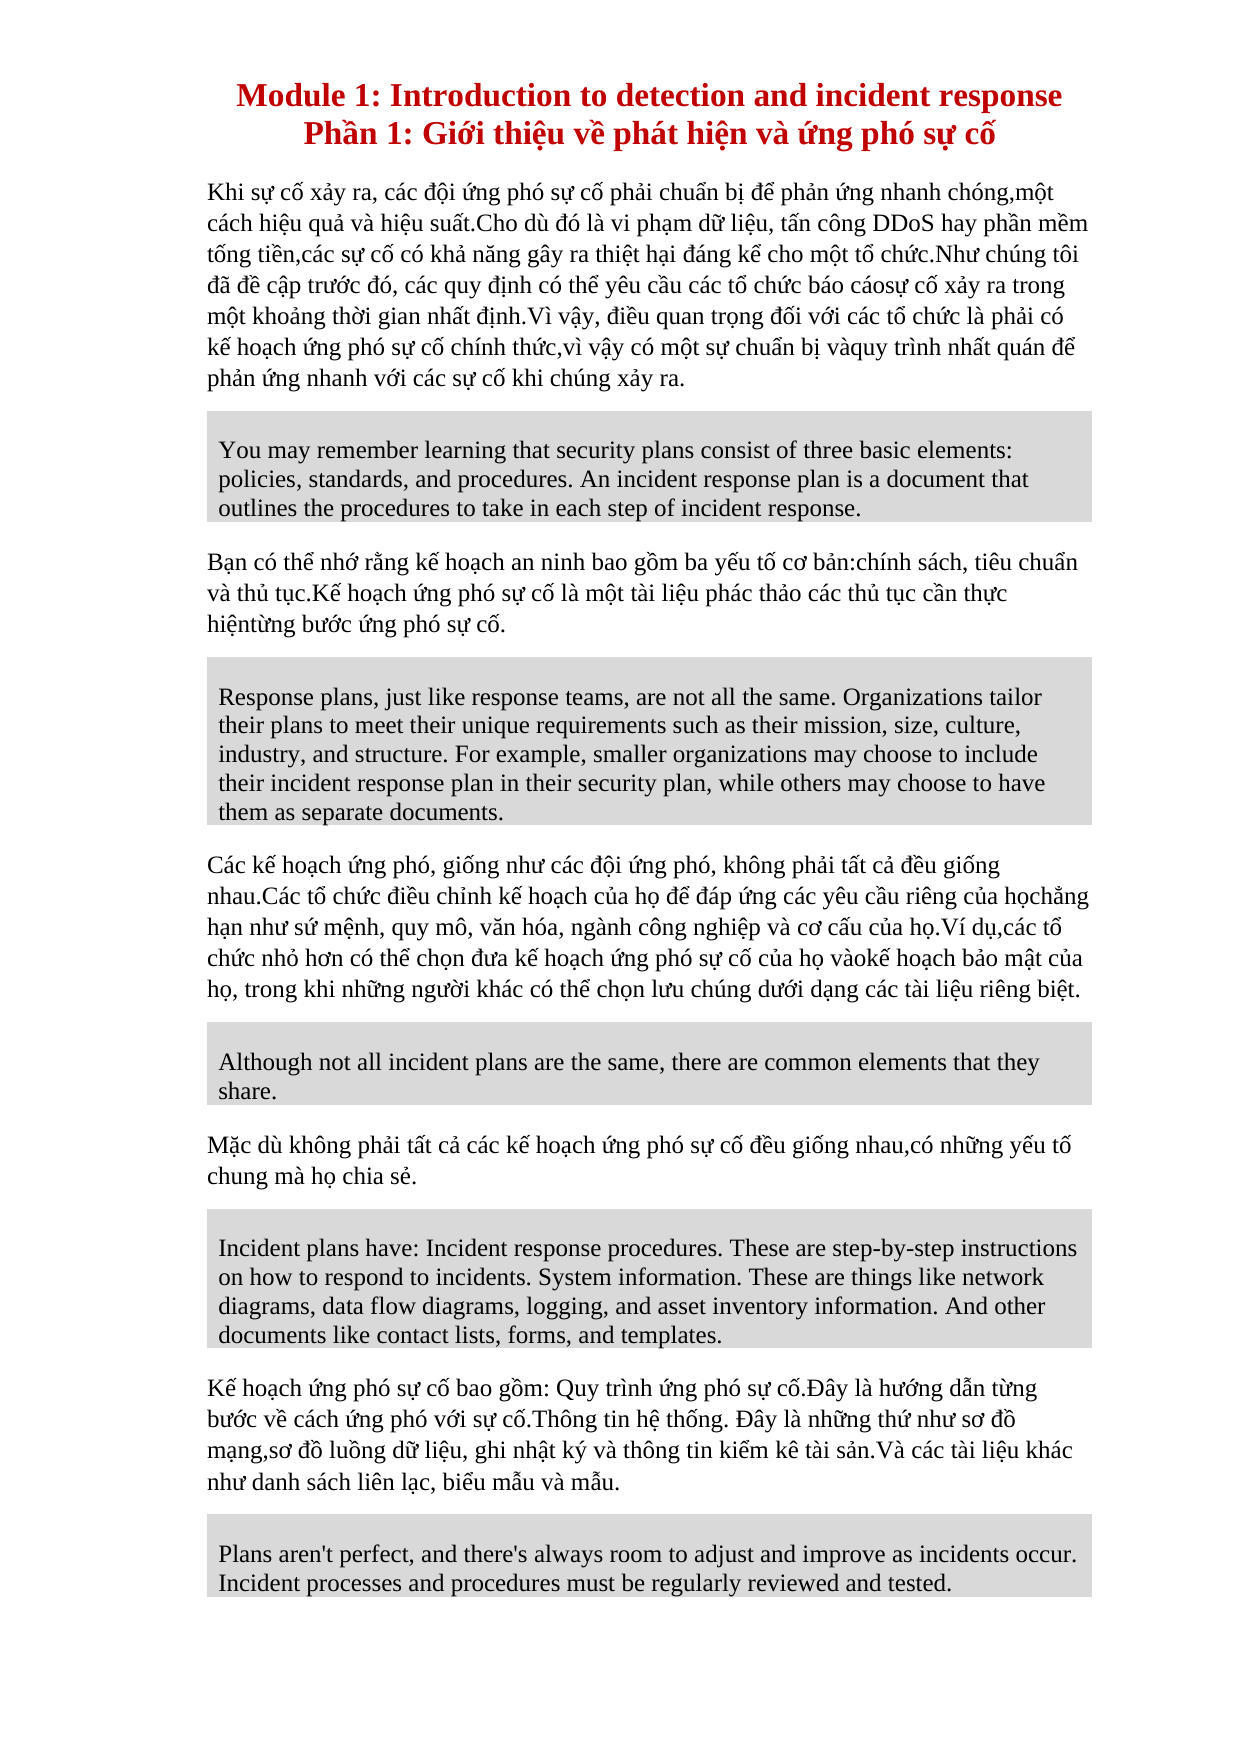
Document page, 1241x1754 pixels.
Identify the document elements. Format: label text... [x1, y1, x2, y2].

table_header Response plans, just like response teams, are not all the same. Organizations tailor their plans to meet their unique requirements such as their mission, size, culture, industry, and structure. For example, smaller organizations may choose to include their incident response plan in their security plan, while others may choose to have them as separate documents. [207, 657, 1092, 825]
text Bạn có thể nhớ rằng kế hoạch an ninh bao gồm ba yếu tố cơ bản:chính sách, tiêu chuẩn và thủ tục.Kế hoạch ứng phó sự cố là một tài liệu phác thảo các thủ tục cần thực hiệntừng bước ứng phó sự cố. [207, 547, 1092, 638]
text Mặc dù không phải tất cả các kế hoạch ứng phó sự cố đều giống nhau,có những yếu tố chung mà họ chia sẻ. [207, 1130, 1092, 1189]
text Khi sự cố xảy ra, các đội ứng phó sự cố phải chuẩn bị để phản ứng nhanh chóng,một cách hiệu quả và hiệu suất.Cho dù đó là vi phạm dữ liệu, tấn công DDoS hay phần mềm tống tiền,các sự cố có khả năng gây ra thiệt hại đáng kể cho một tổ chức.Như chúng tôi đã đề cập trước đó, các quy định có thể yêu cầu các tổ chức báo cáosự cố xảy ra trong một khoảng thời gian nhất định.Vì vậy, điều quan trọng đối với các tổ chức là phải có kế hoạch ứng phó sự cố chính thức,vì vậy có một sự chuẩn bị vàquy trình nhất quán để phản ứng nhanh với các sự cố khi chúng xảy ra. [207, 177, 1092, 392]
table_header Incident plans have: Incident response procedures. These are step-by-step instructions on how to respond to incidents. System information. These are things like network diagrams, data flow diagrams, logging, and asset inventory information. And other documents like contact lists, forms, and templates. [207, 1209, 1092, 1348]
text Các kế hoạch ứng phó, giống như các đội ứng phó, không phải tất cả đều giống nhau.Các tổ chức điều chỉnh kế hoạch của họ để đáp ứng các yêu cầu riêng của họchẳng hạn như sứ mệnh, quy mô, văn hóa, ngành công nghiệp và cơ cấu của họ.Ví dụ,các tổ chức nhỏ hơn có thể chọn đưa kế hoạch ứng phó sự cố của họ vàokế hoạch bảo mật của họ, trong khi những người khác có thể chọn lưu chúng dưới dạng các tài liệu riêng biệt. [207, 850, 1092, 1003]
table_header You may remember learning that security plans consist of three basic elements: policies, standards, and procedures. An incident response plan is a document that outlines the procedures to take in each step of incident response. [207, 411, 1092, 522]
table_header Plans aren't perfect, and there's always room to adjust and improve as incidents occur. Incident processes and procedures must be regularly reviewed and tested. [207, 1514, 1092, 1597]
text Kế hoạch ứng phó sự cố bao gồm: Quy trình ứng phó sự cố.Đây là hướng dẫn từng bước về cách ứng phó với sự cố.Thông tin hệ thống. Đây là những thứ như sơ đồ mạng,sơ đồ luồng dữ liệu, ghi nhật ký và thông tin kiểm kê tài sản.Và các tài liệu khác như danh sách liên lạc, biểu mẫu và mẫu. [207, 1373, 1092, 1495]
table_header Although not all incident plans are the same, there are common elements that they share. [207, 1022, 1092, 1105]
